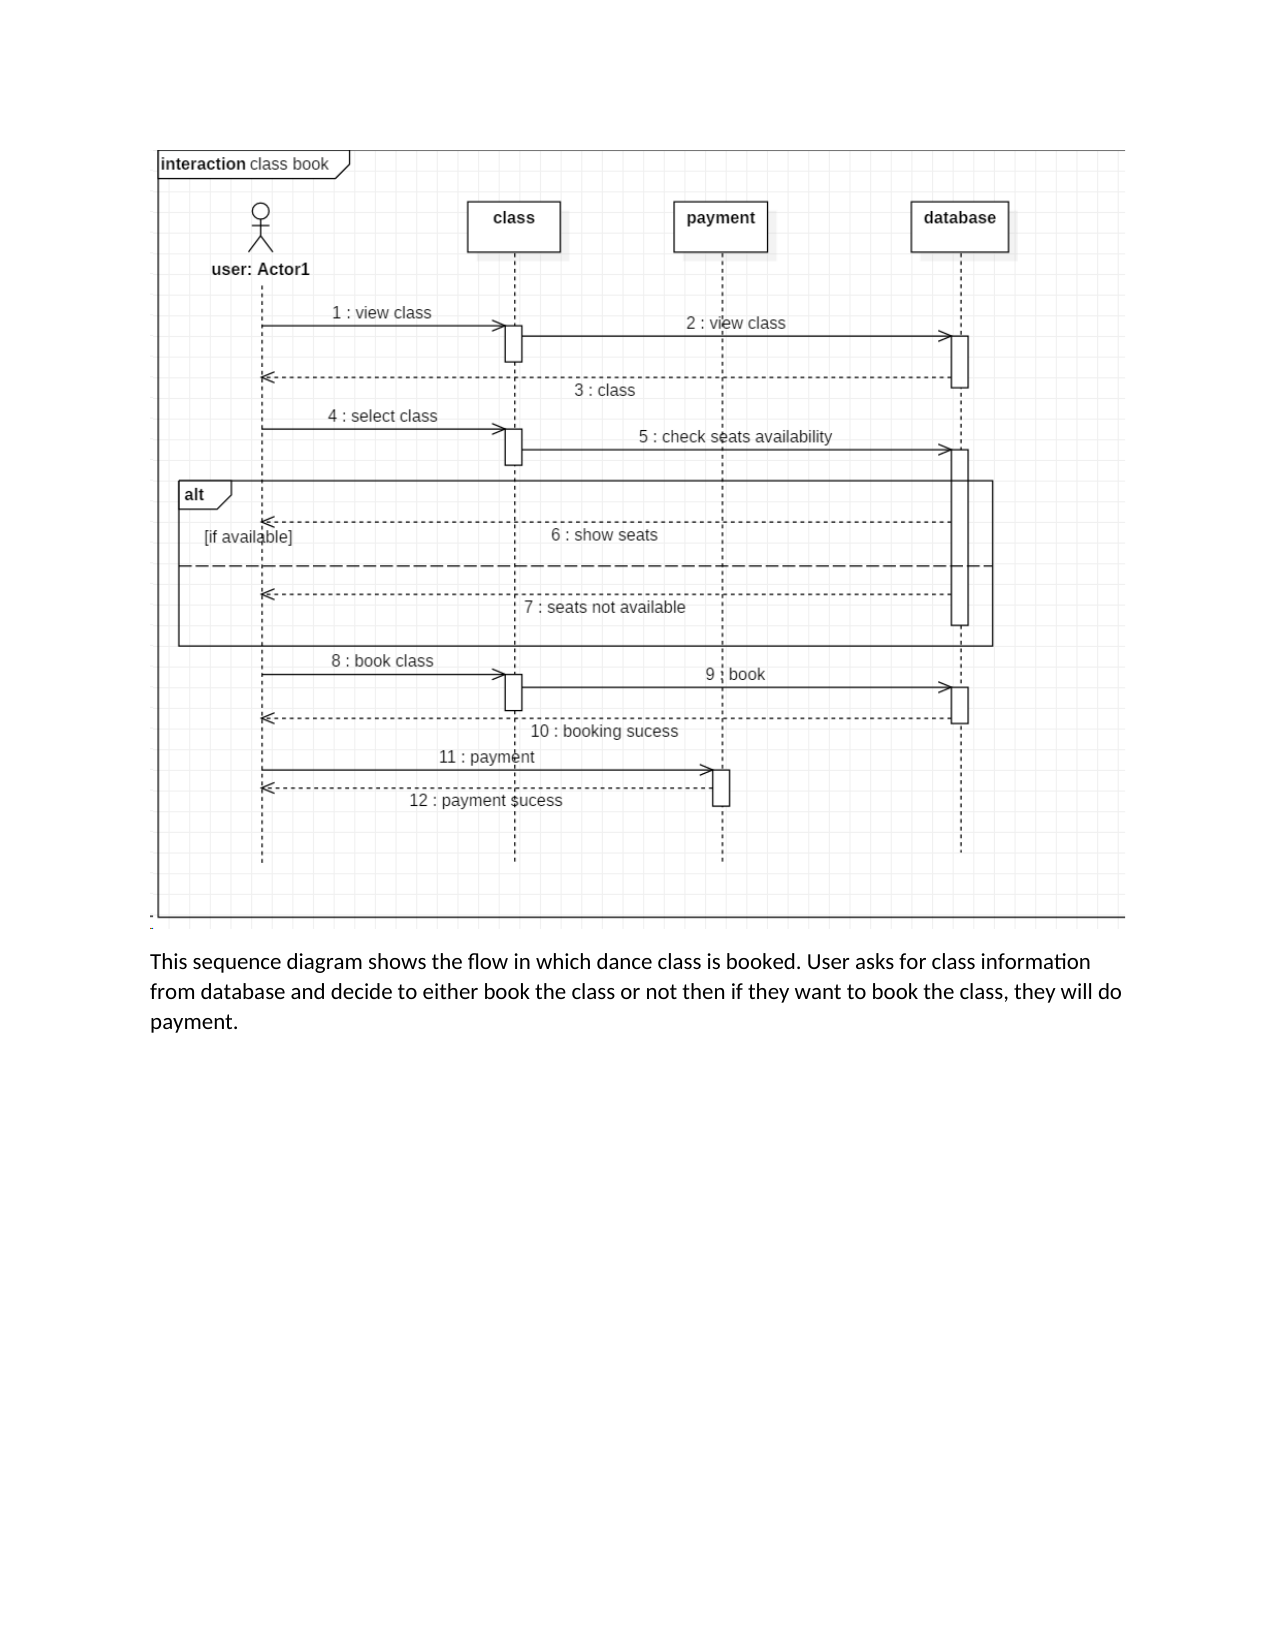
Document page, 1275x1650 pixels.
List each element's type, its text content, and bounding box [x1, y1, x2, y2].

text This sequence diagram shows the flow in which dance class is booked. User asks for class information from database and decide to either book the class or not then if they want to book the class, they will do payment. [150, 947, 1125, 1035]
picture [150, 150, 1125, 929]
